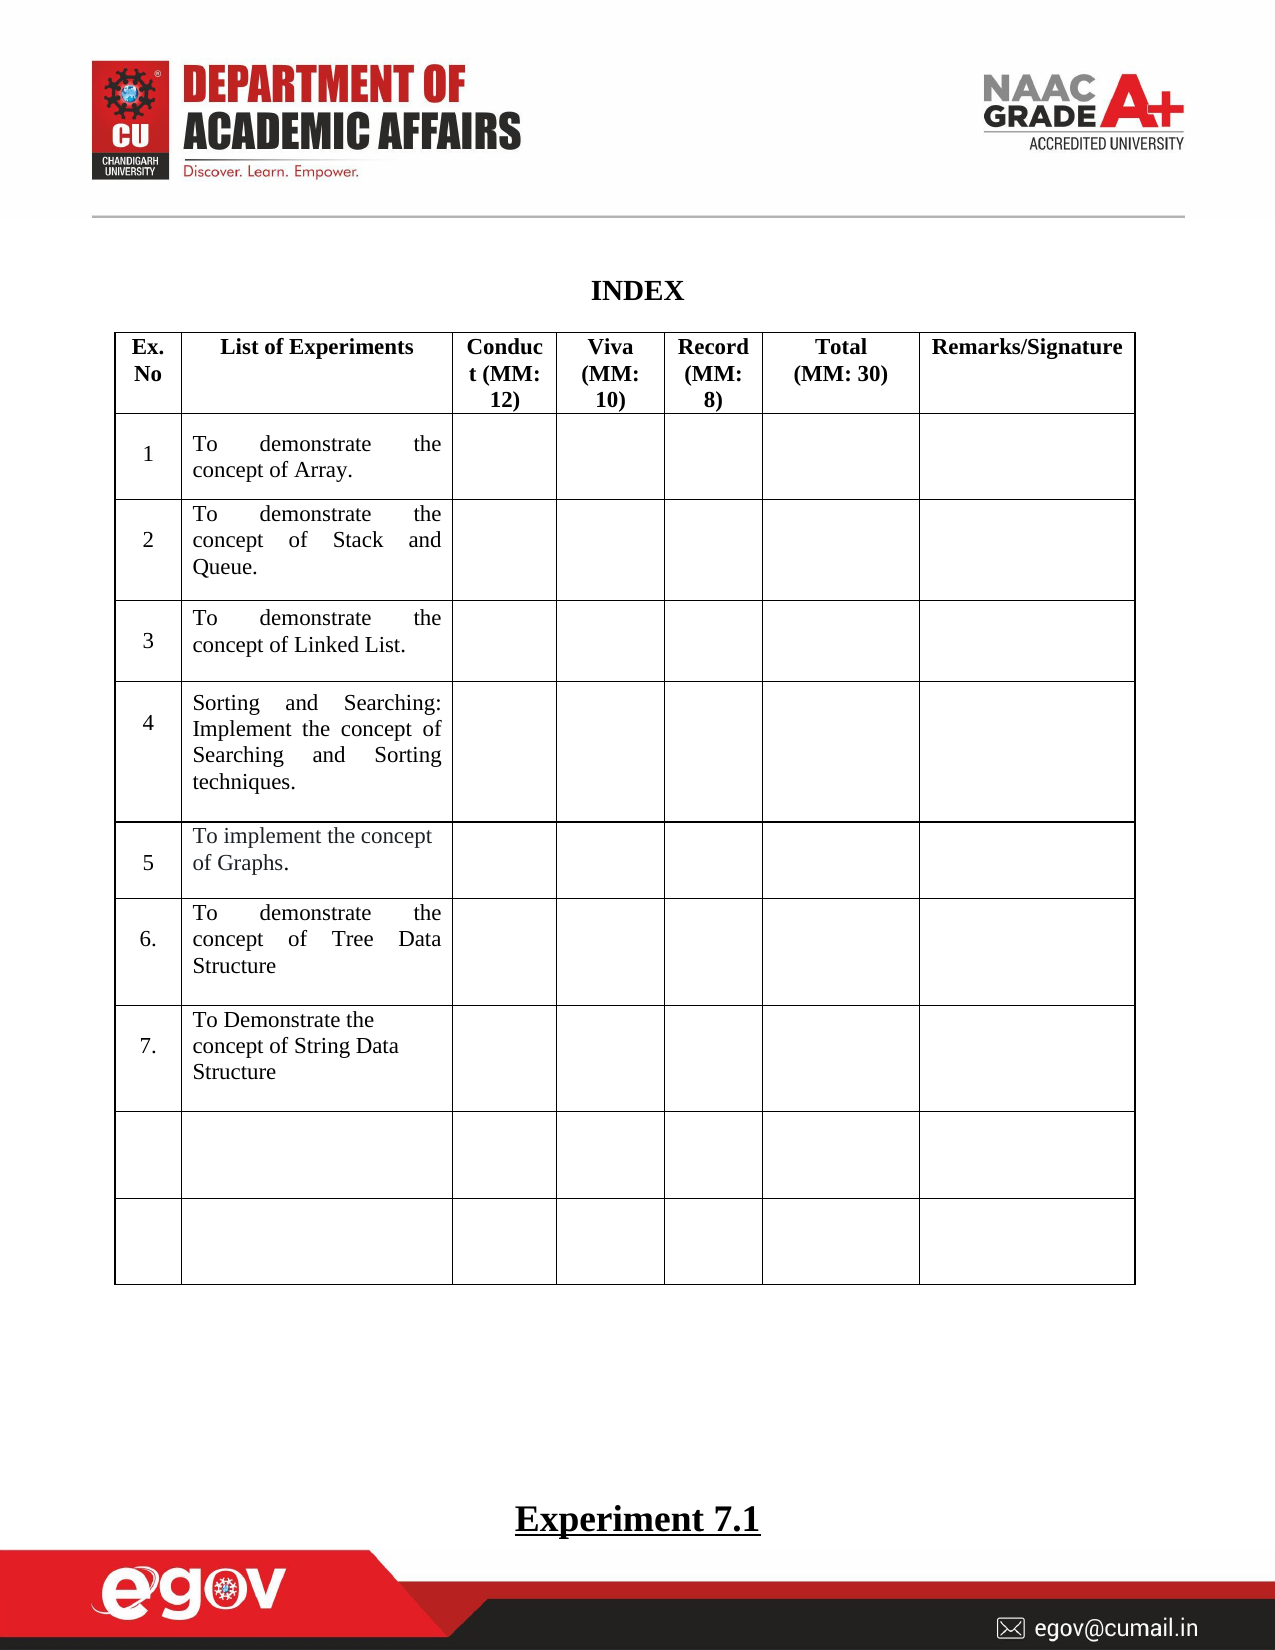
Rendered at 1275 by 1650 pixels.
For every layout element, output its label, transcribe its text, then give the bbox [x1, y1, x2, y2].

table_cell [557, 899, 664, 1004]
table_cell 7. [116, 1006, 181, 1111]
table_cell [920, 500, 1134, 600]
table_cell [557, 1006, 664, 1111]
table_cell [453, 1112, 556, 1198]
table_cell [763, 1006, 919, 1111]
table_header Remarks/Signature [920, 333, 1134, 412]
table_cell [557, 500, 664, 600]
table_cell To Demonstrate the concept of String Data Structure [182, 1006, 452, 1111]
table_cell [920, 899, 1134, 1004]
table_cell [665, 1006, 762, 1111]
table_cell [920, 414, 1134, 499]
table_cell [920, 823, 1134, 898]
table_cell [453, 414, 556, 499]
table_header Conduct (MM: 12) [453, 333, 556, 412]
table_cell [763, 1199, 919, 1284]
table_cell [453, 1006, 556, 1111]
table_cell [182, 1199, 452, 1284]
table_cell [557, 414, 664, 499]
table_cell [920, 1199, 1134, 1284]
table_cell 6. [116, 899, 181, 1004]
table_cell To demonstrate the concept of Linked List. [182, 601, 452, 681]
table_cell [557, 682, 664, 821]
table_cell [453, 823, 556, 898]
table_cell [763, 899, 919, 1004]
table_cell [557, 823, 664, 898]
table_cell 3 [116, 601, 181, 681]
table_cell To implement the concept of Graphs. [182, 823, 452, 898]
table_header Record (MM: 8) [665, 333, 762, 412]
table_cell [665, 1199, 762, 1284]
table_cell [557, 1199, 664, 1284]
table_cell [920, 682, 1134, 821]
table_cell [665, 601, 762, 681]
table_cell To demonstrate the concept of Tree Data Structure [182, 899, 452, 1004]
table_cell [763, 1112, 919, 1198]
table_cell [763, 414, 919, 499]
table_cell [920, 1006, 1134, 1111]
picture [0, 0, 1275, 218]
table_cell [182, 1112, 452, 1198]
table_cell [116, 1112, 181, 1198]
table_cell [453, 682, 556, 821]
text Experiment 7.1 [75, 1496, 1200, 1539]
picture [0, 1549, 1275, 1650]
table_header List of Experiments [182, 333, 452, 412]
table_header Viva (MM: 10) [557, 333, 664, 412]
table_cell [763, 500, 919, 600]
table_cell [453, 899, 556, 1004]
table_cell Sorting and Searching: Implement the concept of Searching and Sorting techniques. [182, 682, 452, 821]
table_cell [920, 1112, 1134, 1198]
table_cell [665, 1112, 762, 1198]
table_cell [557, 1112, 664, 1198]
table_cell [763, 601, 919, 681]
table_cell [557, 601, 664, 681]
table_cell [763, 823, 919, 898]
table_cell [665, 682, 762, 821]
table_cell 5 [116, 823, 181, 898]
table_cell [665, 414, 762, 499]
table_cell [116, 1199, 181, 1284]
table_cell [920, 601, 1134, 681]
table_cell [763, 682, 919, 821]
table_cell [453, 500, 556, 600]
table_cell 4 [116, 682, 181, 821]
table_cell [665, 899, 762, 1004]
table_cell [453, 1199, 556, 1284]
table_cell 2 [116, 500, 181, 600]
table_cell [453, 601, 556, 681]
table_cell To demonstrate the concept of Array. [182, 414, 452, 499]
table_cell 1 [116, 414, 181, 499]
table_cell [665, 823, 762, 898]
table_header Total (MM: 30) [763, 333, 919, 412]
table_cell To demonstrate the concept of Stack and Queue. [182, 500, 452, 600]
table_cell [665, 500, 762, 600]
table_header Ex. No [116, 333, 181, 412]
text INDEX [75, 273, 1200, 306]
